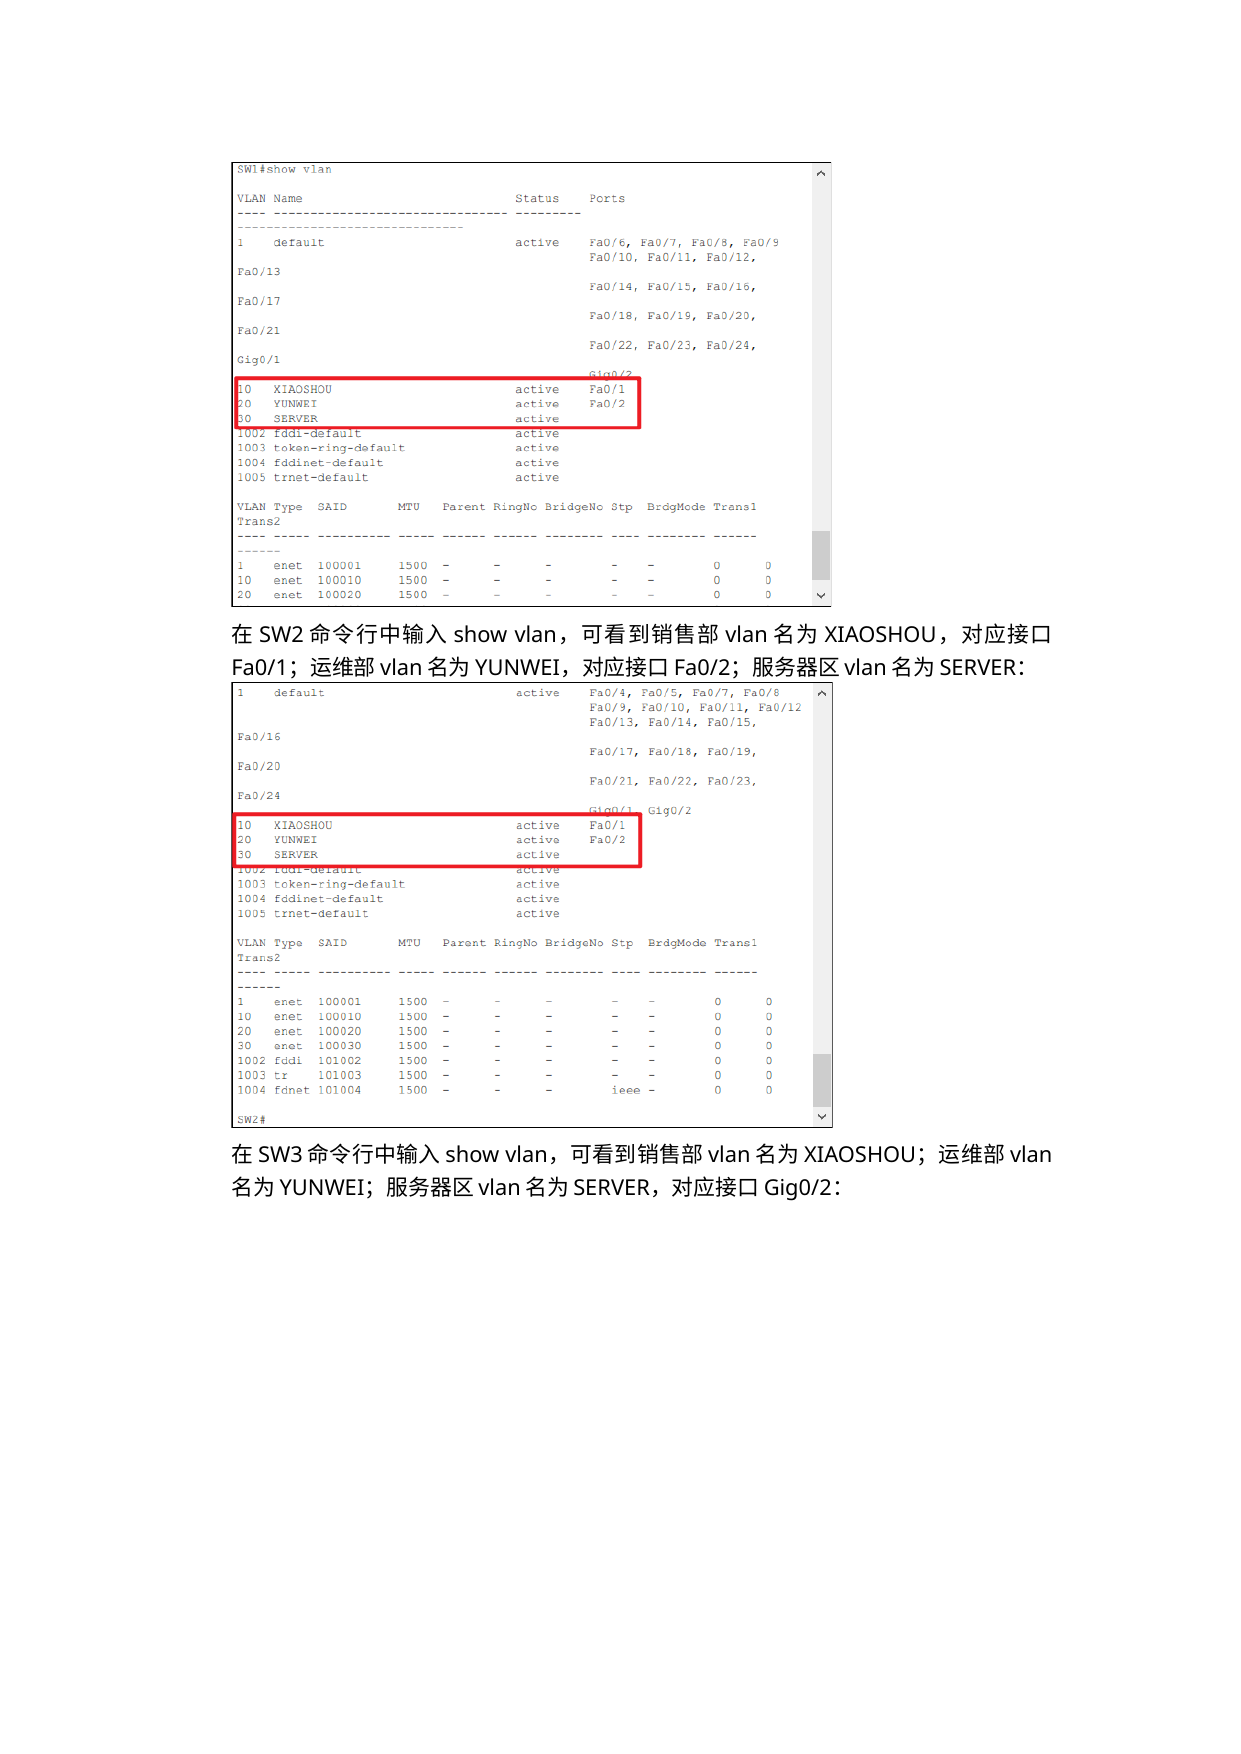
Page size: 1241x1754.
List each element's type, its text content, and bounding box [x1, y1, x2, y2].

list 在SW2命令行中输入show vlan，可看到销售部vlan名为XIAOSHOU，对应接口Fa0/1；运维部vlan名为YUNWEI，对应接口Fa0/2；服务器区vlan名为SERVER： [231, 617, 1053, 682]
picture [231, 162, 832, 607]
list 在SW3命令行中输入show vlan，可看到销售部vlan名为XIAOSHOU；运维部vlan名为YUNWEI；服务器区vlan名为SERVER，对应接口Gig0/2： [231, 1137, 1053, 1202]
picture [231, 682, 833, 1128]
